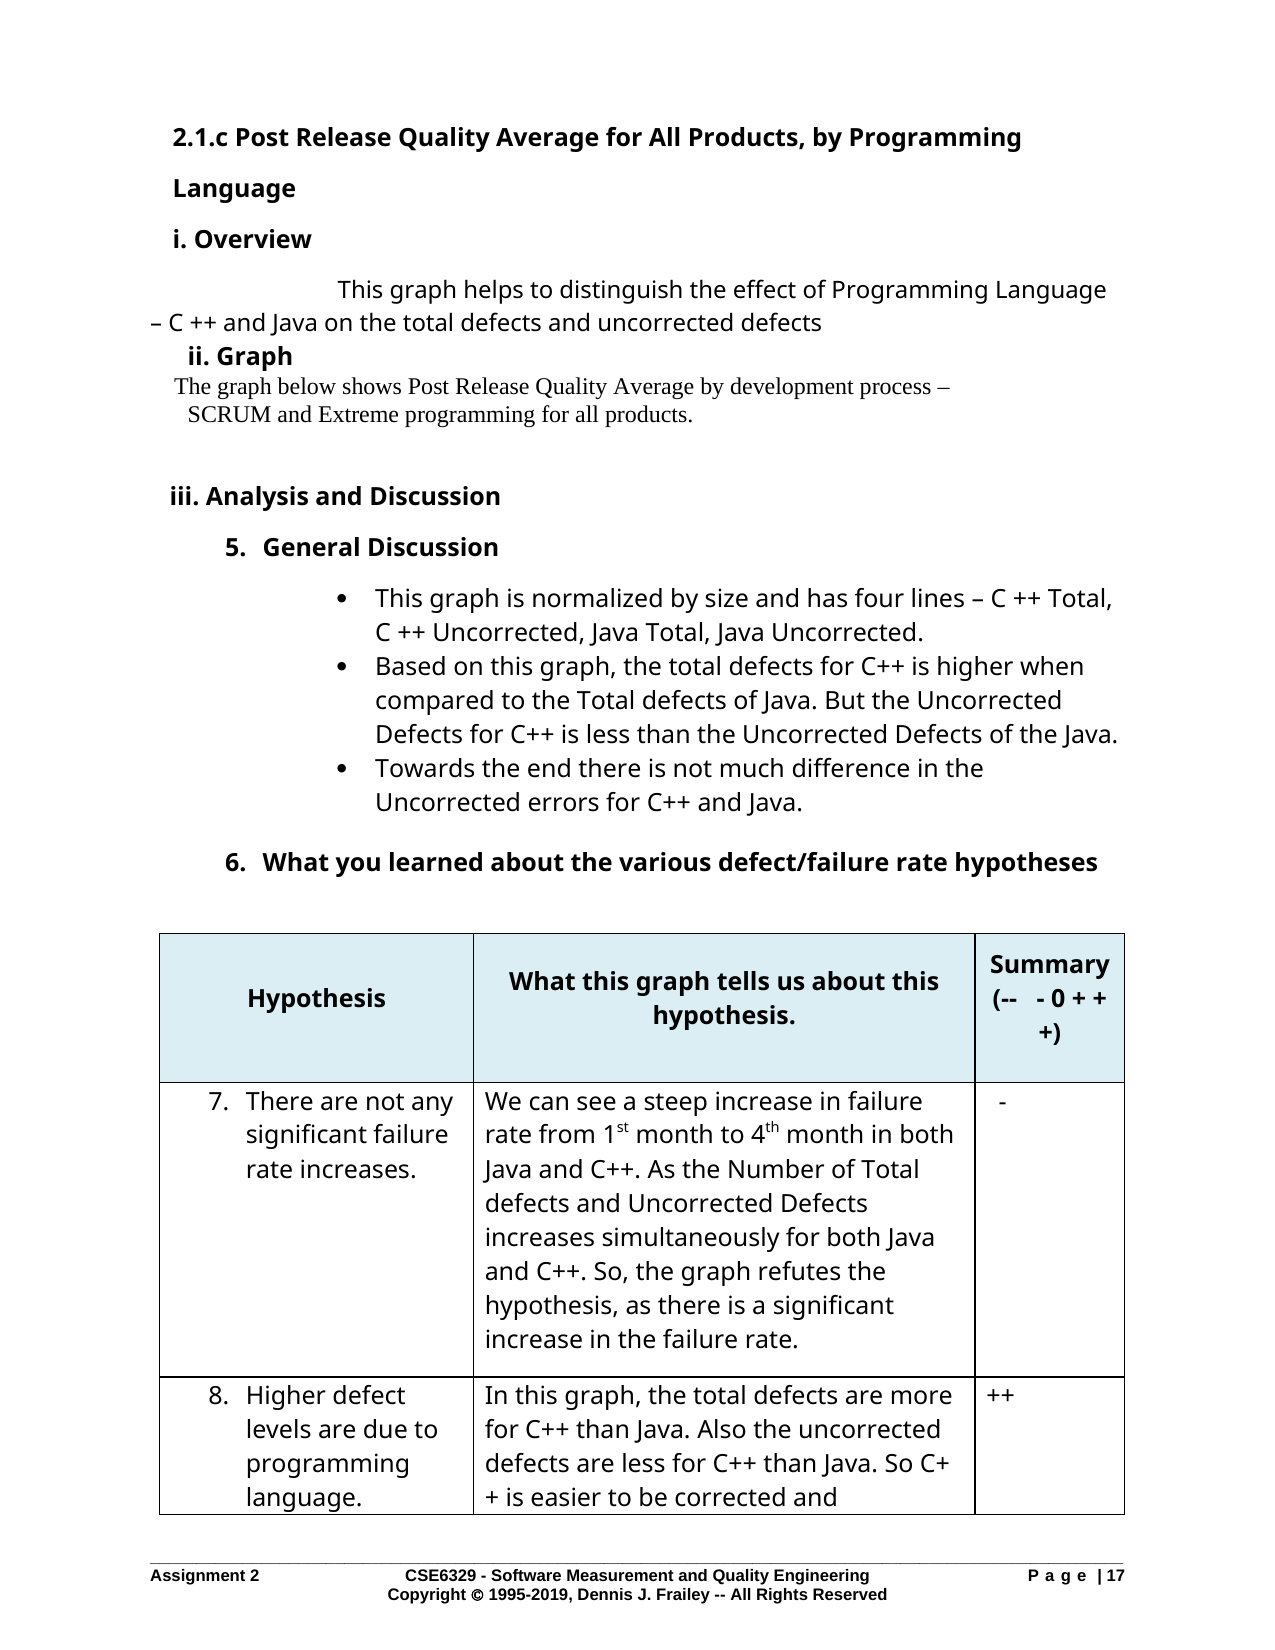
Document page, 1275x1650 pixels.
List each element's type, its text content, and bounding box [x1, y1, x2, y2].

table_header What this graph tells us about this hypothesis. [474, 934, 974, 1082]
text i. Overview [172, 222, 1125, 256]
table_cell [160, 1378, 473, 1514]
table_cell There are not any significant failure rate increases. [160, 1083, 473, 1376]
list General Discussion [225, 530, 1125, 564]
table_cell - [976, 1083, 1124, 1376]
text iii. Analysis and Discussion [150, 479, 1125, 513]
list This graph is normalized by size and has four lines – C ++ Total, C ++ Uncorrected, Java Total, Java Uncorrected. [337, 581, 1125, 649]
text ii. Graph [187, 338, 1125, 372]
list What you learned about the various defect/failure rate hypotheses [225, 844, 1125, 878]
table_header Hypothesis [160, 934, 473, 1082]
list Towards the end there is not much difference in the Uncorrected errors for C++ and Java. [337, 751, 1125, 819]
text This graph helps to distinguish the effect of Programming Language – C ++ and Java on the total defects and uncorrected defects [150, 273, 1125, 338]
text SCRUM and Extreme programming for all products. [187, 400, 1125, 428]
table_header Summary (-- - 0 + ++) [976, 934, 1124, 1082]
text 2.1.c Post Release Quality Average for All Products, by Programming Language [172, 120, 1125, 205]
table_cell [474, 1378, 974, 1514]
table_cell ++ [976, 1378, 1124, 1514]
table_cell We can see a steep increase in failure rate from 1st month to 4th month in both Java and C++. As the Number of Total defects and Uncorrected Defects increases simultaneously for both Java and C++. So, the graph refutes the hypothesis, as there is a significant increase in the failure rate. [474, 1083, 974, 1376]
text The graph below shows Post Release Quality Average by development process – [150, 372, 1125, 400]
list Based on this graph, the total defects for C++ is higher when compared to the Total defects of Java. But the Uncorrected Defects for C++ is less than the Uncorrected Defects of the Java. [337, 649, 1125, 751]
